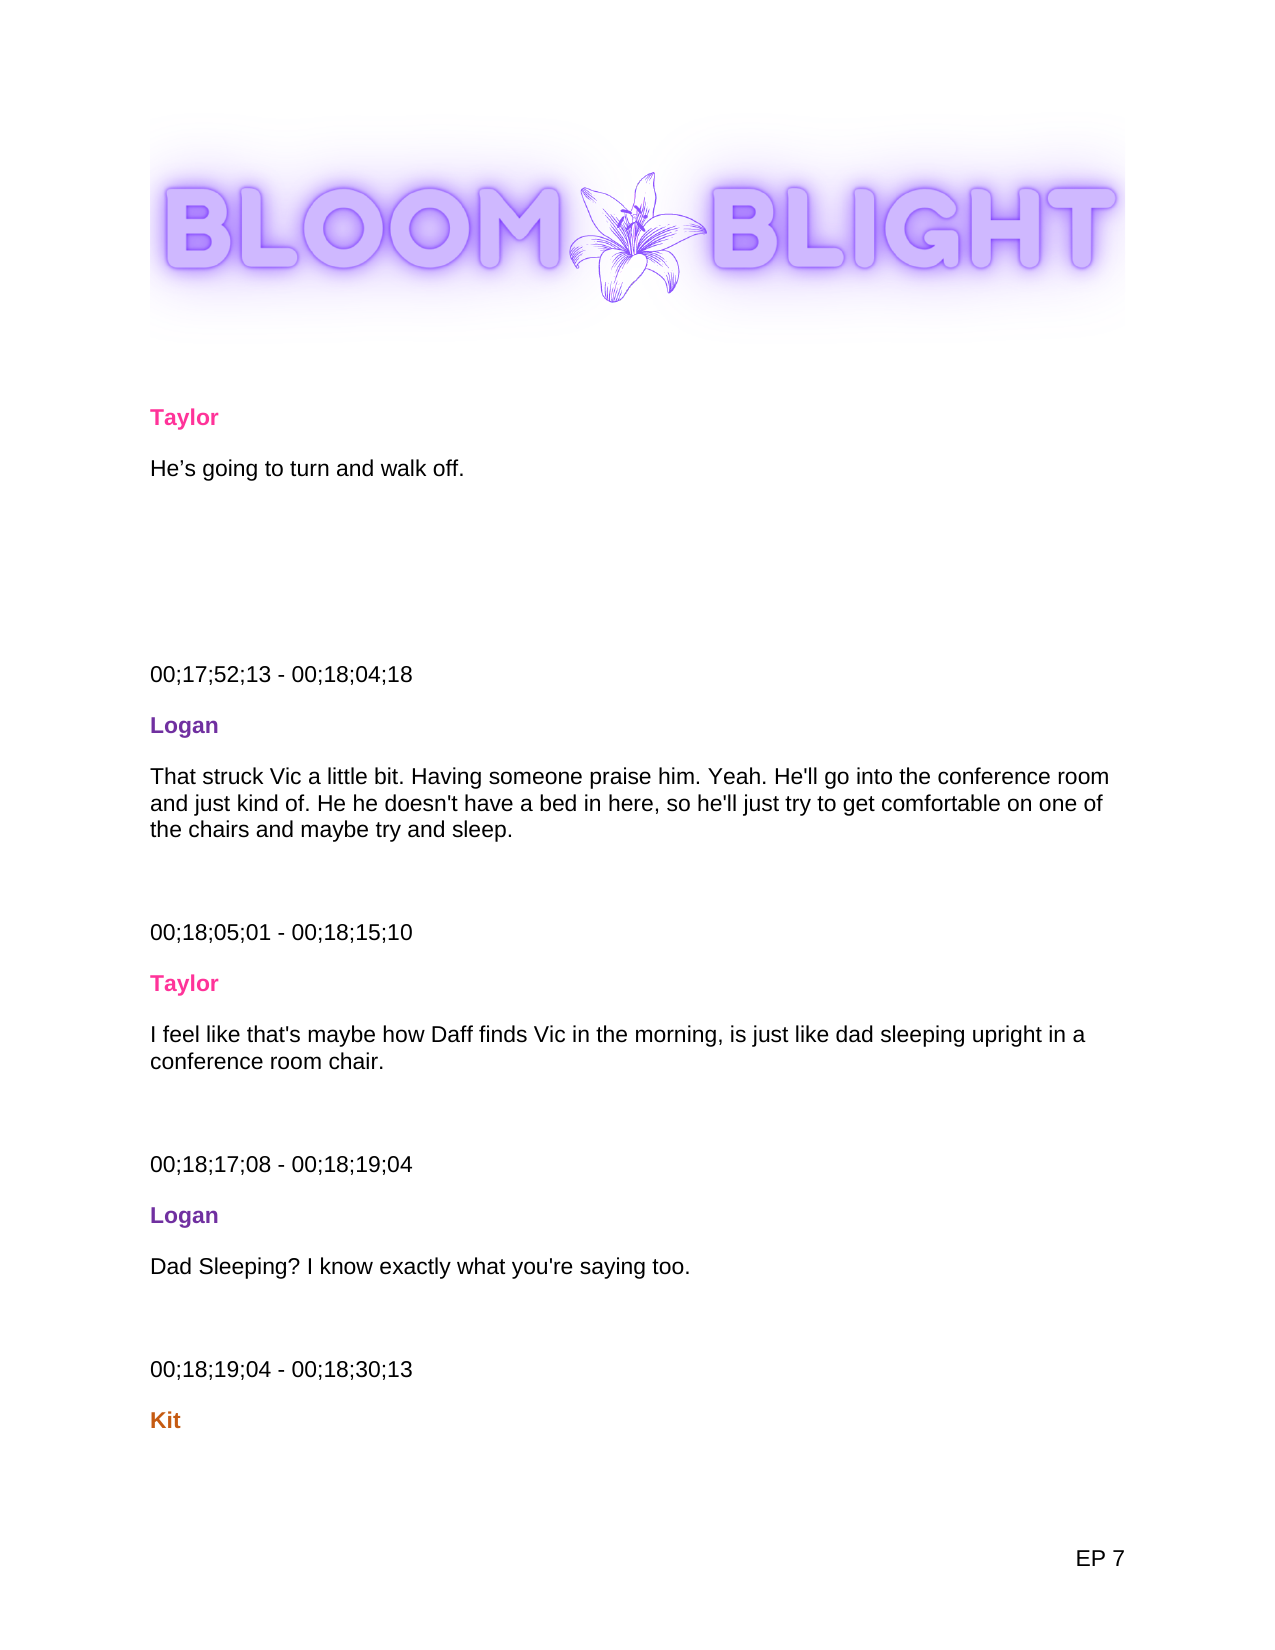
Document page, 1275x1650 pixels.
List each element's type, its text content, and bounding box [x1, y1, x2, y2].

picture [150, 75, 1125, 400]
text Taylor [150, 404, 1125, 430]
text Kit [150, 1407, 1125, 1434]
text I feel like that's maybe how Daff finds Vic in the morning, is just like dad sleeping upright in a conference room chair. [150, 1021, 1125, 1074]
text Logan [150, 712, 1125, 738]
text 00;18;05;01 - 00;18;15;10 [150, 919, 1125, 945]
text He’s going to turn and walk off. [150, 455, 1125, 482]
text That struck Vic a little bit. Having someone praise him. Yeah. He'll go into the conference room and just kind of. He he doesn't have a bed in here, so he'll just try to get comfortable on one of the chairs and maybe try and sleep. [150, 763, 1125, 842]
text Taylor [150, 970, 1125, 996]
text Logan [150, 1202, 1125, 1228]
text 00;18;17;08 - 00;18;19;04 [150, 1151, 1125, 1177]
text 00;17;52;13 - 00;18;04;18 [150, 661, 1125, 687]
text 00;18;19;04 - 00;18;30;13 [150, 1356, 1125, 1382]
text Dad Sleeping? I know exactly what you're saying too. [150, 1253, 1125, 1279]
